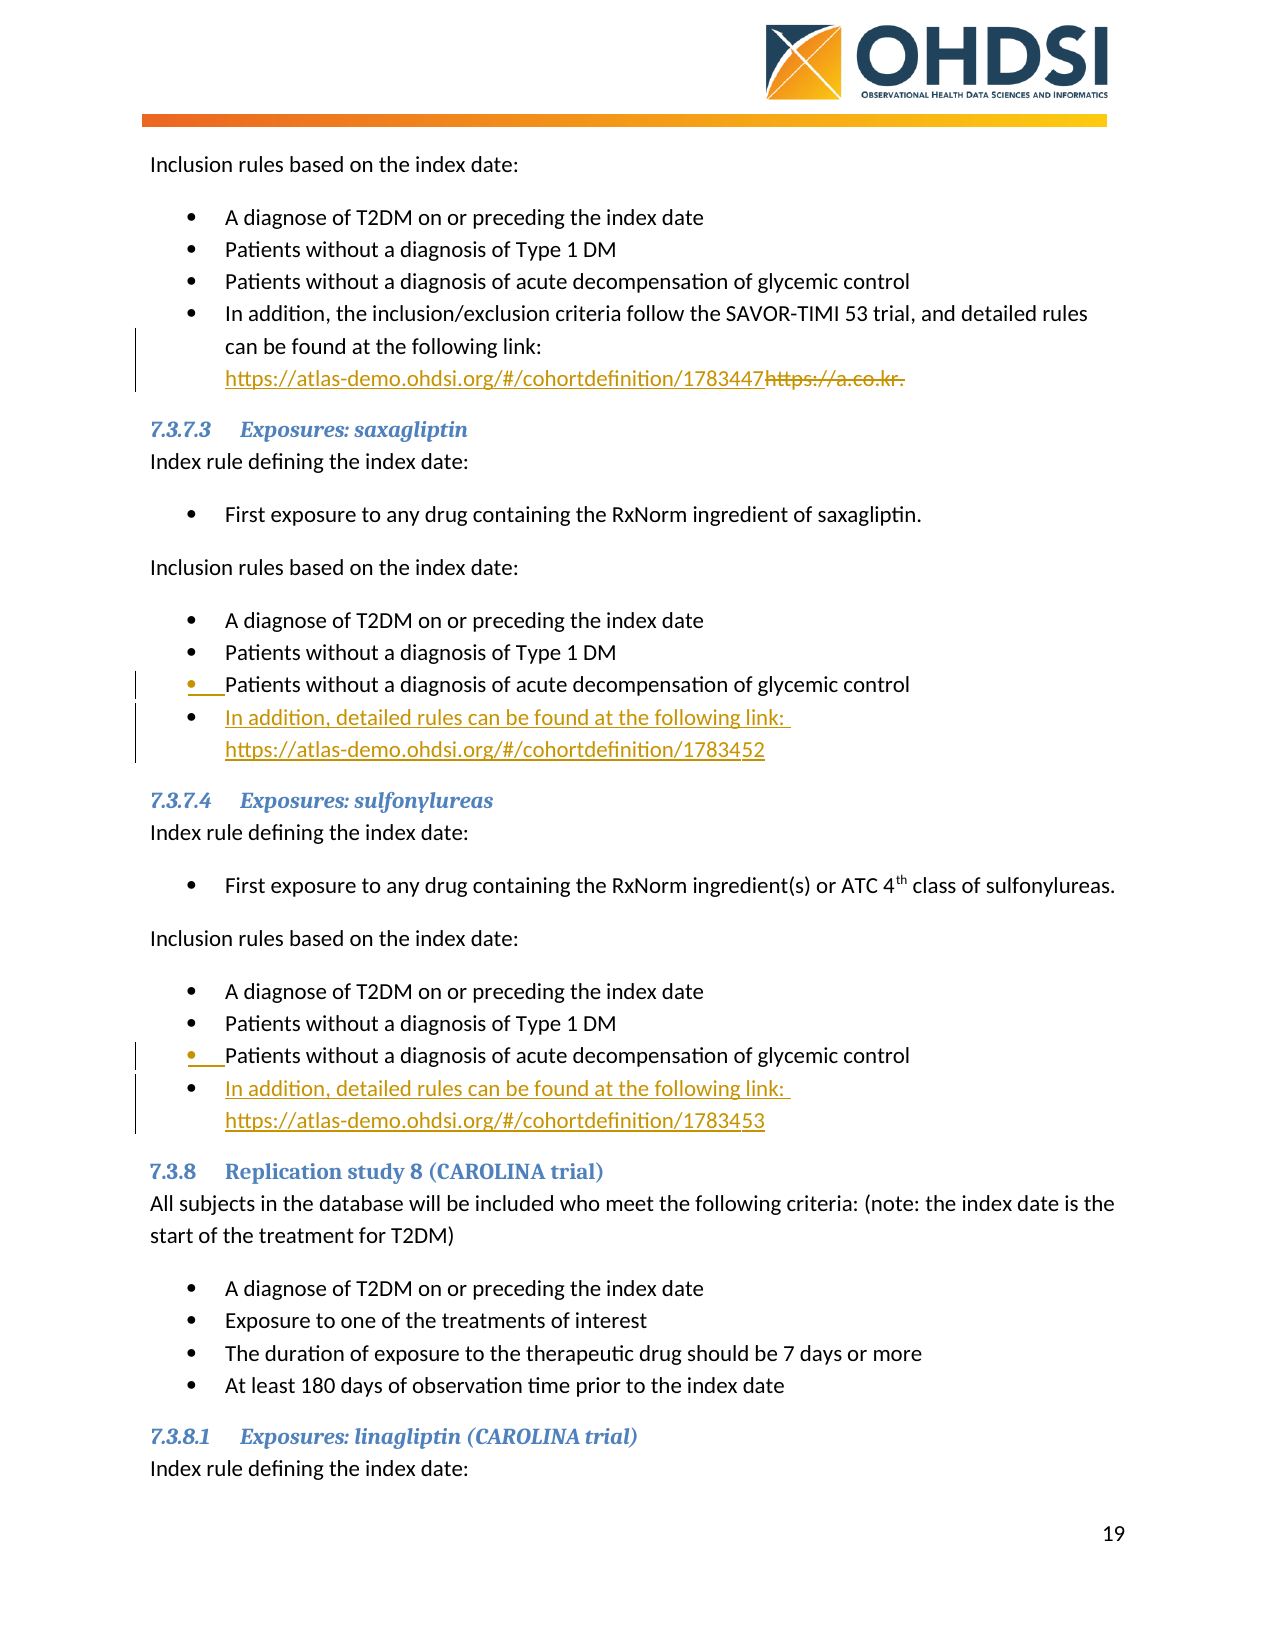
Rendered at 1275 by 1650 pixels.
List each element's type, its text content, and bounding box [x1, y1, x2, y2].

text Index rule defining the index date: [150, 1454, 1125, 1482]
list Patients without a diagnosis of Type 1 DM [187, 1009, 1125, 1037]
text Index rule defining the index date: [150, 818, 1125, 846]
list Patients without a diagnosis of Type 1 DM [187, 235, 1125, 263]
list In addition, the inclusion/exclusion criteria follow the SAVOR-TIMI 53 trial, and detailed rules can be found at the following link: [187, 299, 1125, 392]
list Exposure to one of the treatments of interest [187, 1307, 1125, 1335]
text Inclusion rules based on the index date: [150, 150, 1125, 178]
list A diagnose of T2DM on or preceding the index date [187, 203, 1125, 231]
text Index rule defining the index date: [150, 447, 1125, 475]
list Patients without a diagnosis of Type 1 DM [187, 638, 1125, 666]
list A diagnose of T2DM on or preceding the index date [187, 606, 1125, 634]
subtitle Exposures: saxagliptin [150, 417, 1125, 443]
list Patients without a diagnosis of acute decompensation of glycemic control [187, 1042, 1125, 1070]
subtitle Replication study 8 (CAROLINA trial) [150, 1159, 1125, 1185]
subtitle Exposures: linagliptin (CAROLINA trial) [150, 1424, 1125, 1450]
list A diagnose of T2DM on or preceding the index date [187, 977, 1125, 1005]
picture [748, 11, 1125, 114]
list First exposure to any drug containing the RxNorm ingredient of saxagliptin. [187, 500, 1125, 528]
text Inclusion rules based on the index date: [150, 553, 1125, 581]
text Inclusion rules based on the index date: [150, 924, 1125, 952]
list The duration of exposure to the therapeutic drug should be 7 days or more [187, 1339, 1125, 1367]
list First exposure to any drug containing the RxNorm ingredient(s) or ATC 4th class of sulfonylureas. [187, 871, 1125, 899]
list Patients without a diagnosis of acute decompensation of glycemic control [187, 671, 1125, 699]
list A diagnose of T2DM on or preceding the index date [187, 1274, 1125, 1302]
list Patients without a diagnosis of acute decompensation of glycemic control [187, 267, 1125, 295]
text All subjects in the database will be included who meet the following criteria: (note: the index date is the start of the treatment for T2DM) [150, 1189, 1125, 1249]
list At least 180 days of observation time prior to the index date [187, 1371, 1125, 1399]
subtitle Exposures: sulfonylureas [150, 788, 1125, 814]
